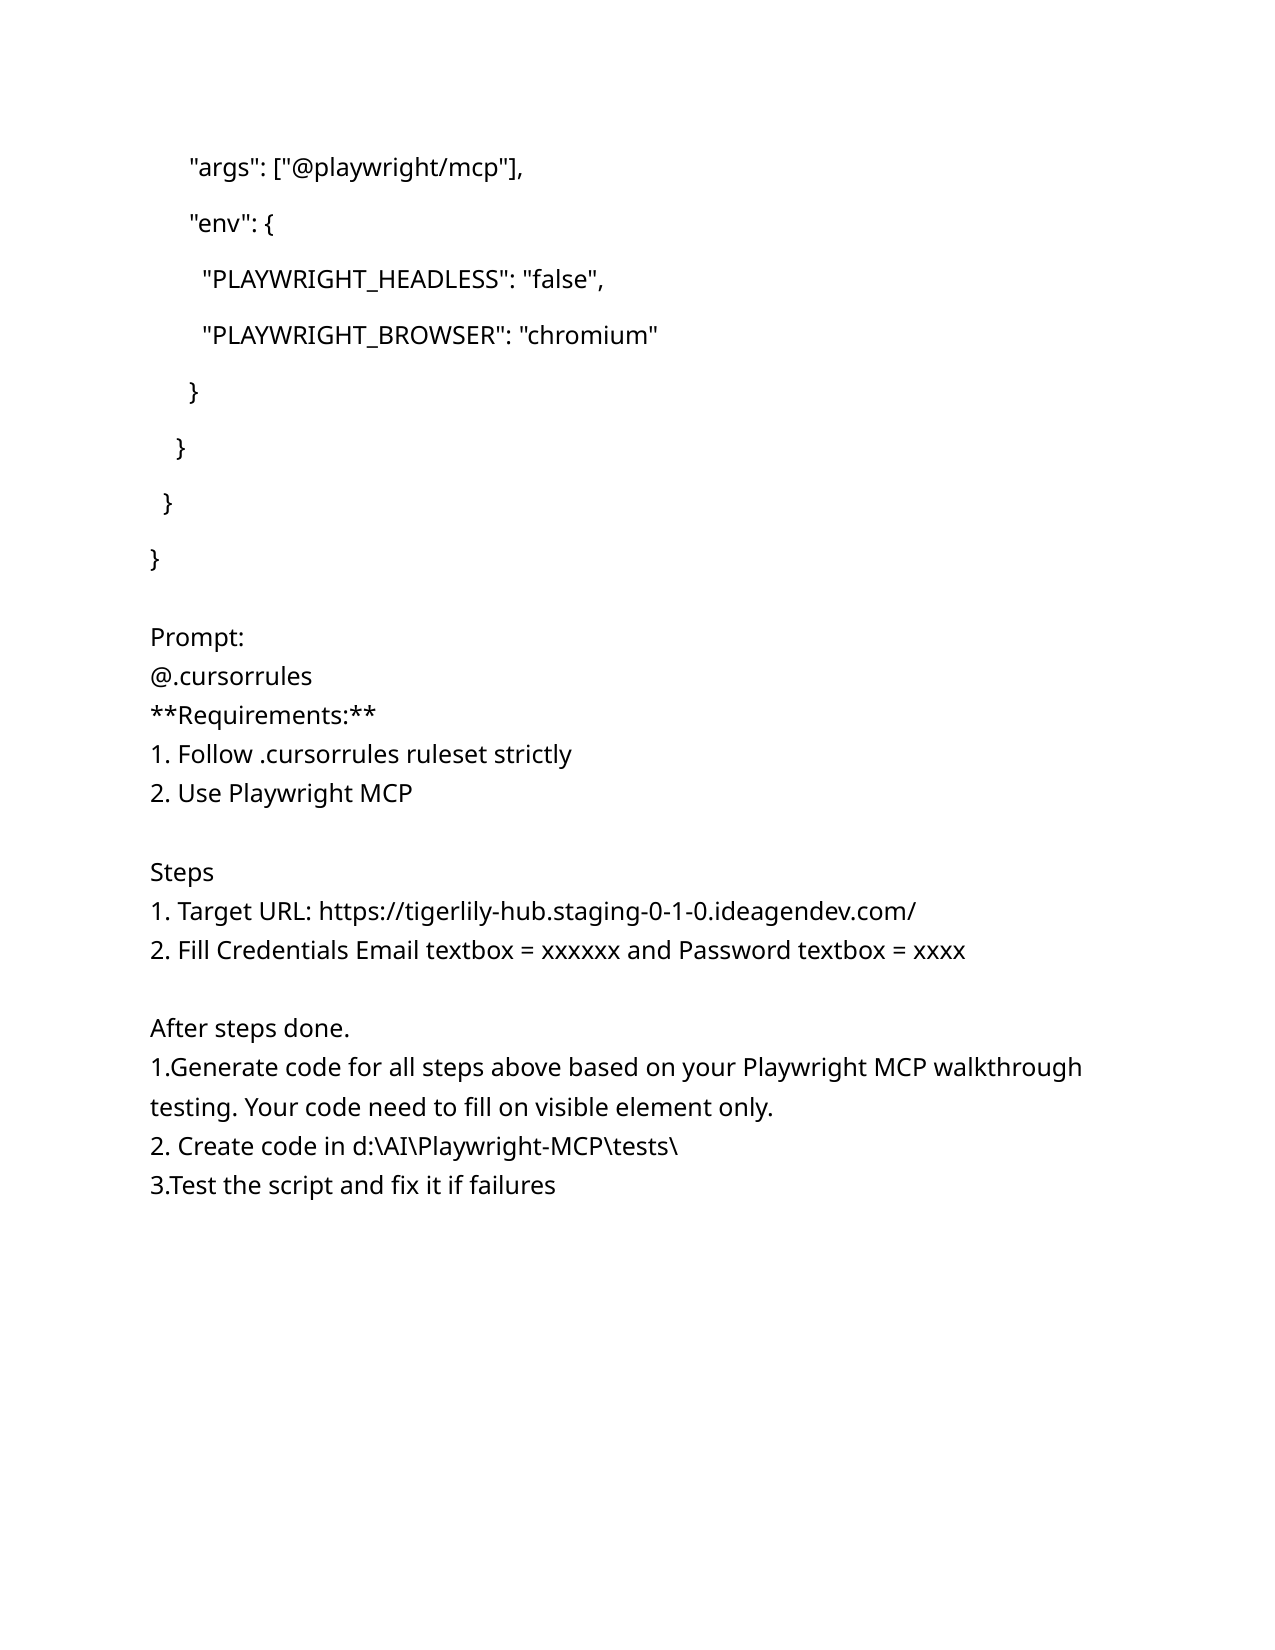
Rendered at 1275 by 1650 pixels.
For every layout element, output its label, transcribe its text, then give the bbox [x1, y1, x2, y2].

text } [150, 373, 1125, 407]
text } [150, 485, 1125, 519]
text "PLAYWRIGHT_HEADLESS": "false", [150, 262, 1125, 296]
text } Prompt: @.cursorrules **Requirements:** 1. Follow .cursorrules ruleset strictly 2. Use Playwright MCP Steps 1. Target URL: https://tigerlily-hub.staging-0-1-0.ideagendev.com/ 2. Fill Credentials Email textbox = xxxxxx and Password textbox = xxxx After steps done. 1.Generate code for all steps above based on your Playwright MCP walkthrough testing. Your code need to fill on visible element only. 2. Create code in d:\AI\Playwright-MCP\tests\ 3.Test the script and fix it if failures [150, 541, 1125, 1319]
text "PLAYWRIGHT_BROWSER": "chromium" [150, 317, 1125, 352]
text "args": ["@playwright/mcp"], [150, 150, 1125, 184]
text "env": { [150, 206, 1125, 240]
text } [150, 429, 1125, 463]
